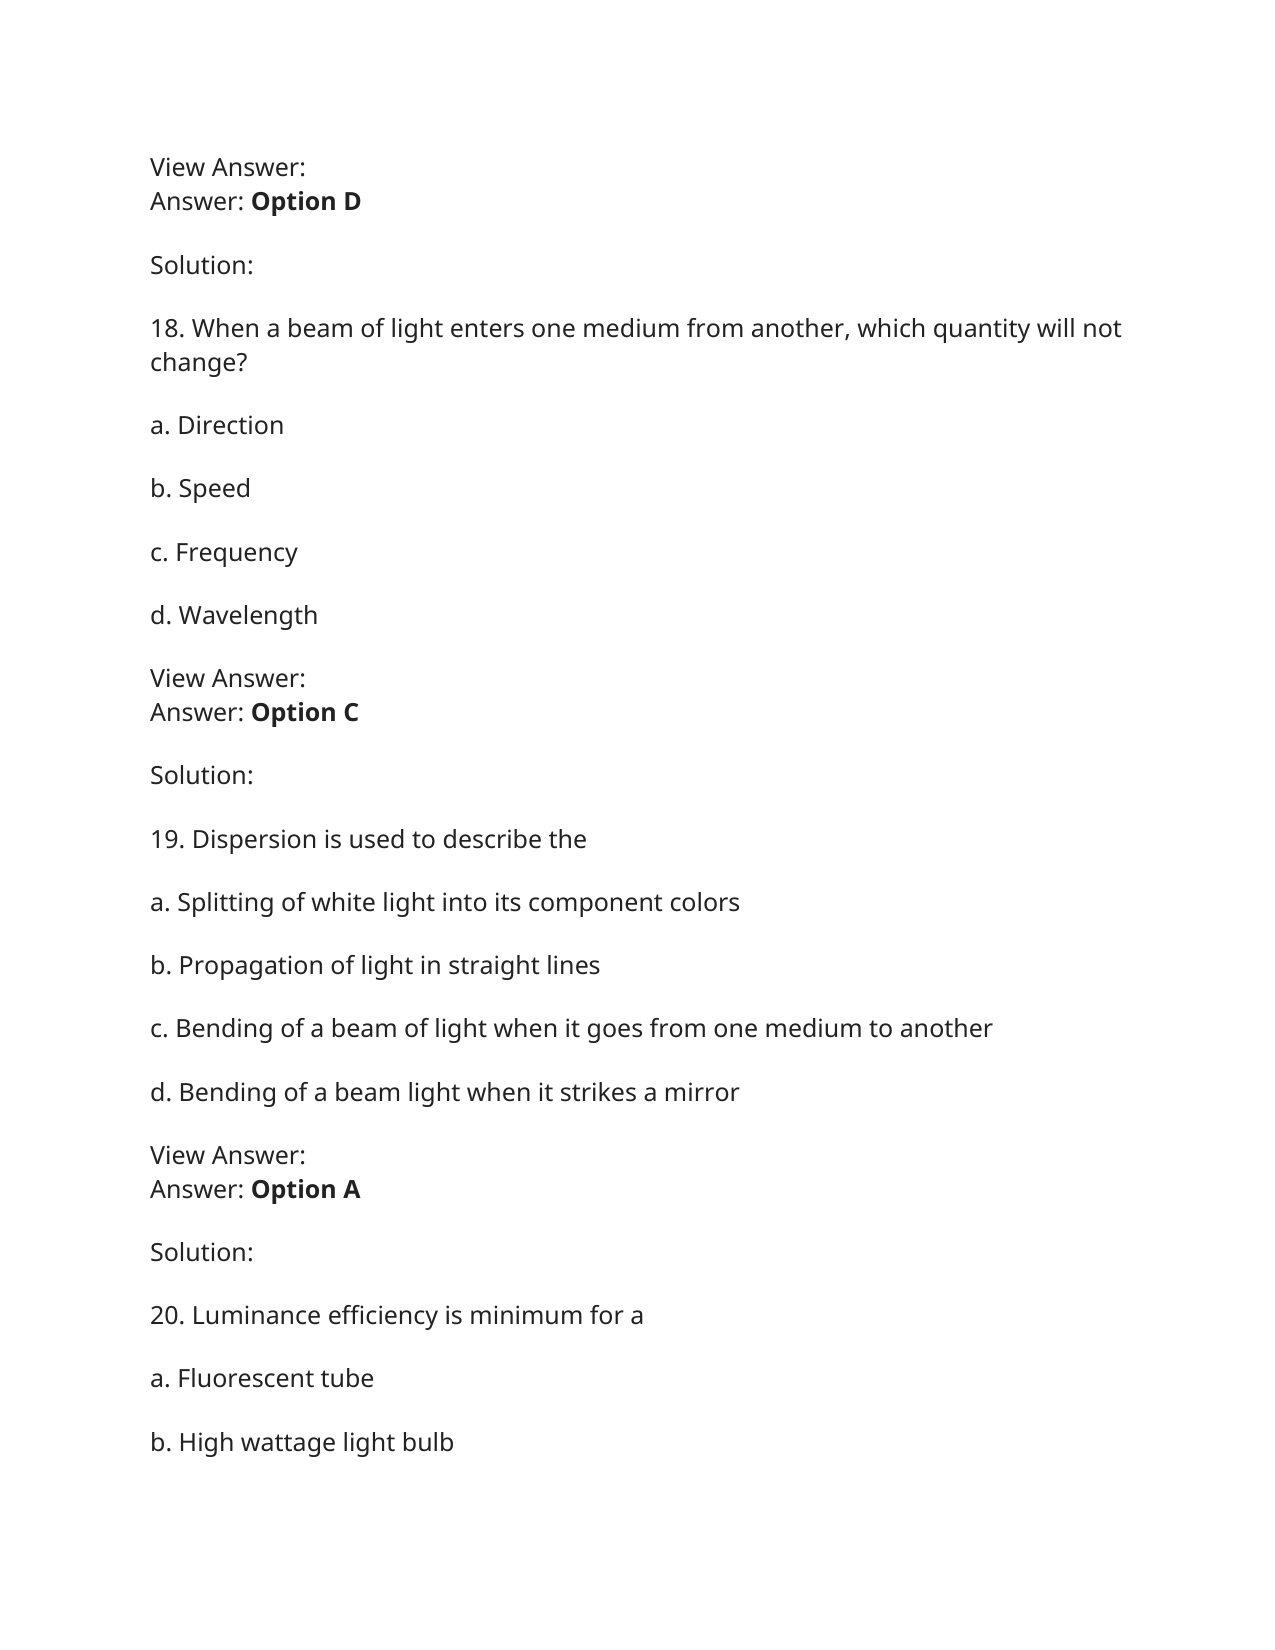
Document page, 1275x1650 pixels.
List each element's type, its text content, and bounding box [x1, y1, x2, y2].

text b. Speed [150, 471, 1125, 505]
text View Answer: [150, 1137, 1125, 1171]
text Solution: [150, 247, 1125, 281]
text d. Bending of a beam light when it strikes a mirror [150, 1074, 1125, 1108]
text c. Frequency [150, 534, 1125, 568]
text Solution: [150, 758, 1125, 792]
text b. High wattage light bulb [150, 1424, 1125, 1458]
text 18. When a beam of light enters one medium from another, which quantity will not change? [150, 311, 1125, 379]
text Solution: [150, 1235, 1125, 1269]
text Answer: Option D [150, 184, 1125, 218]
text Answer: Option C [150, 695, 1125, 729]
text c. Bending of a beam of light when it goes from one medium to another [150, 1011, 1125, 1045]
text View Answer: [150, 150, 1125, 184]
text a. Fluorescent tube [150, 1361, 1125, 1395]
text a. Direction [150, 408, 1125, 442]
text a. Splitting of white light into its component colors [150, 884, 1125, 918]
text 19. Dispersion is used to describe the [150, 821, 1125, 855]
text View Answer: [150, 661, 1125, 695]
text d. Wavelength [150, 597, 1125, 632]
text b. Propagation of light in straight lines [150, 948, 1125, 982]
text Answer: Option A [150, 1171, 1125, 1206]
text 20. Luminance efficiency is minimum for a [150, 1298, 1125, 1332]
